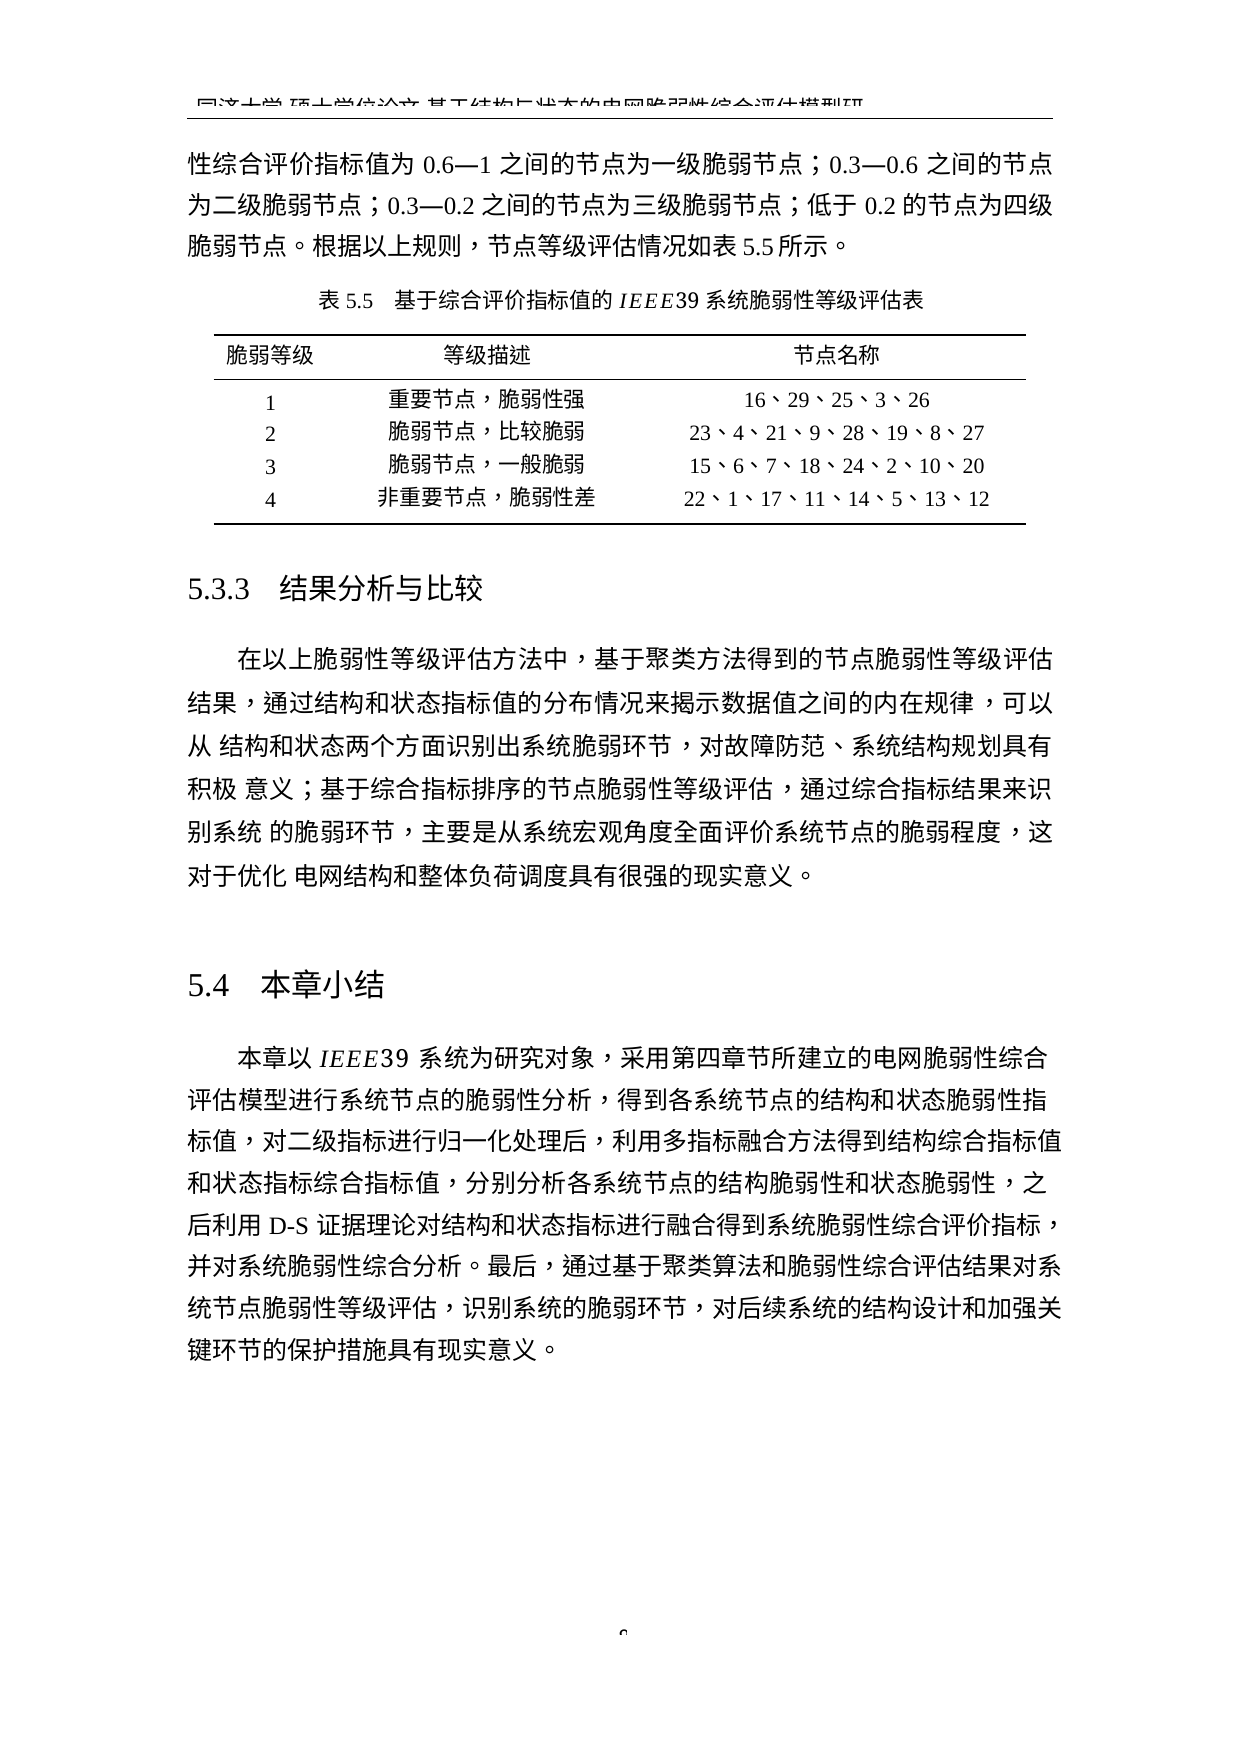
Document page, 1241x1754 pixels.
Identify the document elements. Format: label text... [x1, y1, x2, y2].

table_cell 16、29、25、3、26 [640, 380, 1026, 418]
table_header 脆弱等级 [214, 336, 346, 379]
table_cell 重要节点，脆弱性强 [346, 380, 640, 418]
table_cell 脆弱节点，一般脆弱 [346, 451, 640, 484]
table_cell 3 [214, 451, 346, 484]
table_cell 15、6、7、18、24、2、10、20 [640, 451, 1026, 484]
table_header 节点名称 [640, 336, 1026, 379]
text 性综合评价指标值为 0.6—1 之间的节点为一级脆弱节点；0.3—0.6 之间的节点 为二级脆弱节点；0.3—0.2 之间的节点为三级脆弱节点；低于 0.2 的节点为四级 脆弱节点。根据以上规则，节点等级评估情况如表5.5所示。 [187, 147, 1053, 262]
table_cell 22、1、17、11、14、5、13、12 [640, 484, 1026, 523]
table_cell 1 [214, 380, 346, 418]
table_cell 4 [214, 484, 346, 523]
table_cell 非重要节点，脆弱性差 [346, 484, 640, 523]
text 本章以 IEEE39 系统为研究对象，采用第四章节所建立的电网脆弱性综合 评估模型进行系统节点的脆弱性分析，得到各系统节点的结构和状态脆弱性指 标值，对二级指标进行归一化处理后，利用多指标融合方法得到结构综合指标值 和状态指标综合指标值，分别分析各系统节点的结构脆弱性和状态脆弱性，之 后利用 D-S 证据理论对结构和状态指标进行融合得到系统脆弱性综合评价指标， 并对系统脆弱性综合分析。最后，通过基于聚类算法和脆弱性综合评估结果对系 统节点脆弱性等级评估，识别系统的脆弱环节，对后续系统的结构设计和加强关 键环节的保护措施具有现实意义。 [187, 1034, 1071, 1367]
text 5.4 本章小结 [187, 963, 1082, 1006]
text 5.3.3 结果分析与比较 [187, 568, 1082, 608]
table_cell 脆弱节点，比较脆弱 [346, 418, 640, 451]
text 表 5.5 基于综合评价指标值的 IEEE39 系统脆弱性等级评估表 [318, 285, 1082, 315]
text 在以上脆弱性等级评估方法中，基于聚类方法得到的节点脆弱性等级评估 结果，通过结构和状态指标值的分布情况来揭示数据值之间的内在规律，可以从 结构和状态两个方面识别出系统脆弱环节，对故障防范、系统结构规划具有积极 意义；基于综合指标排序的节点脆弱性等级评估，通过综合指标结果来识别系统 的脆弱环节，主要是从系统宏观角度全面评价系统节点的脆弱程度，这对于优化 电网结构和整体负荷调度具有很强的现实意义。 [187, 642, 1053, 892]
table_cell 2 [214, 418, 346, 451]
table_header 等级描述 [346, 336, 640, 379]
table_cell 23、4、21、9、28、19、8、27 [640, 418, 1026, 451]
